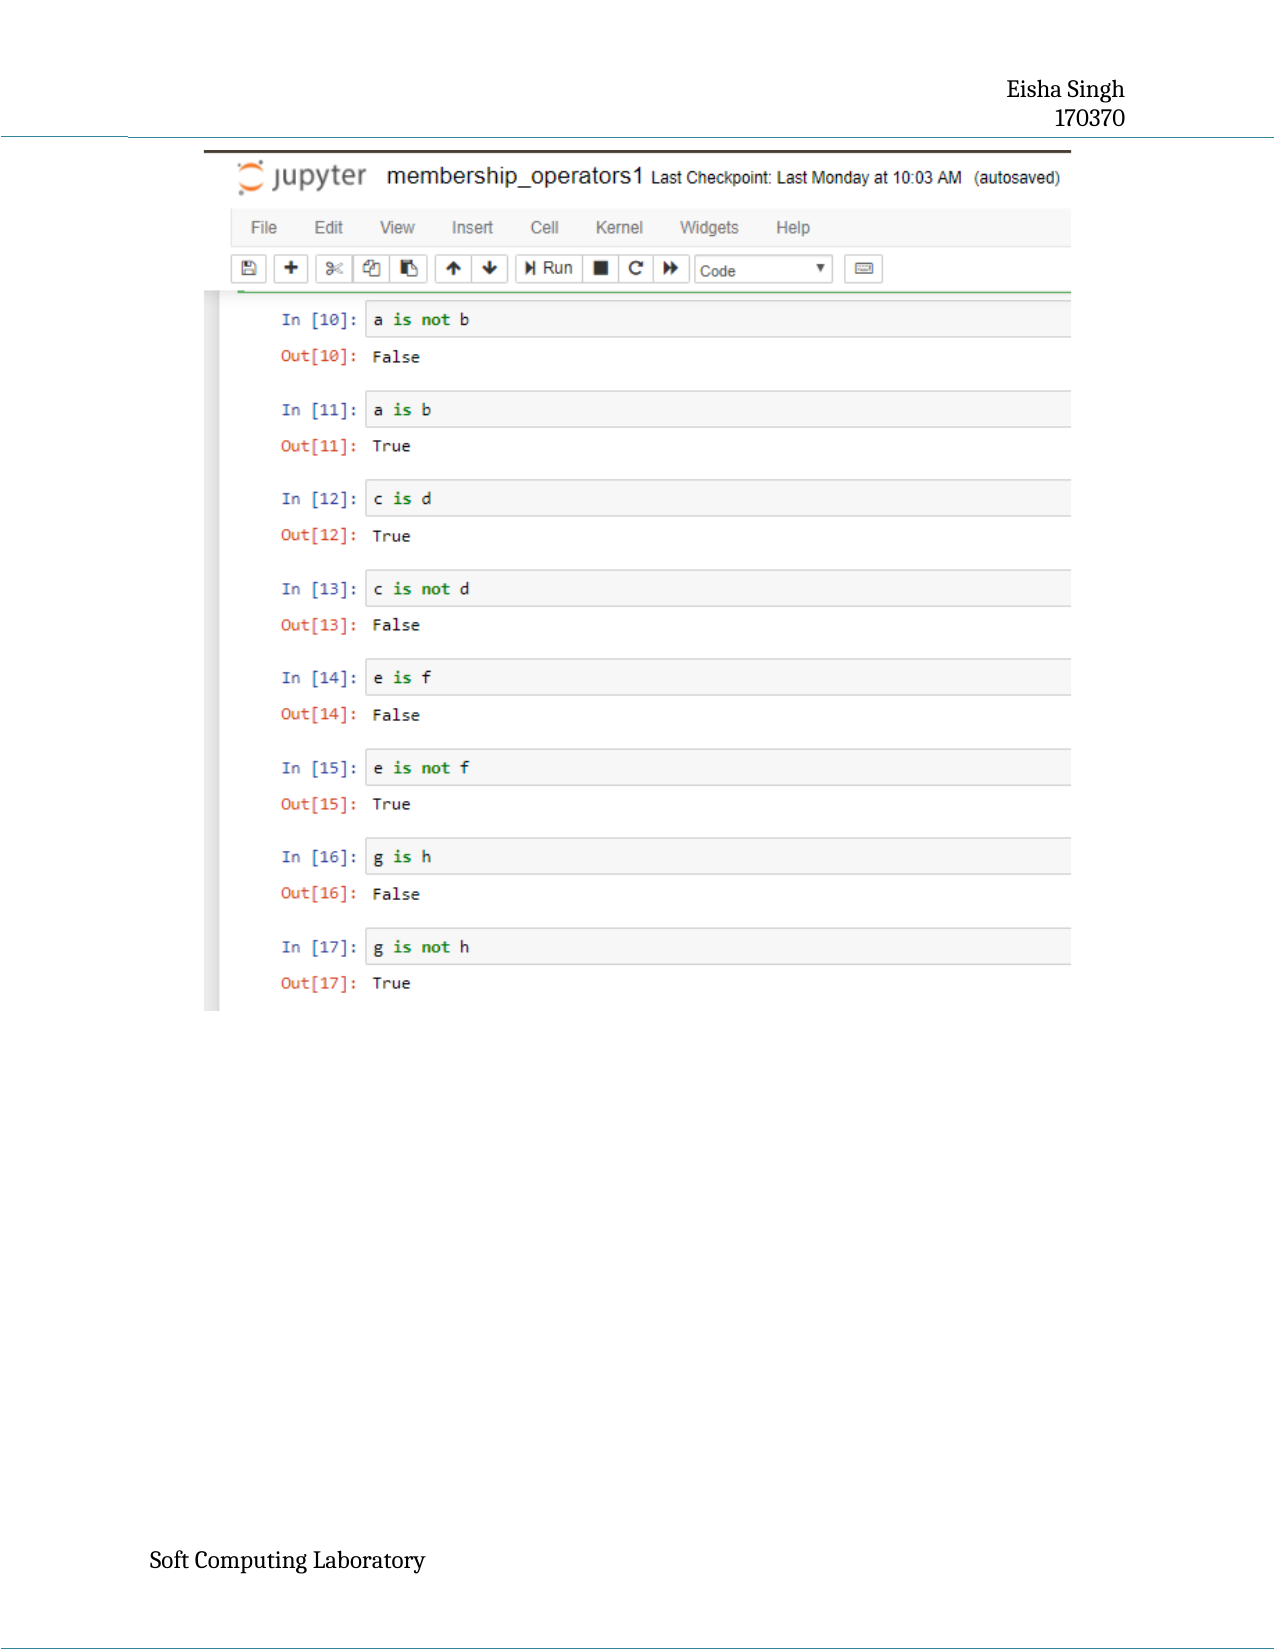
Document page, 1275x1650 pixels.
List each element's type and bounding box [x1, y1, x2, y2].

picture [203, 150, 1072, 1011]
